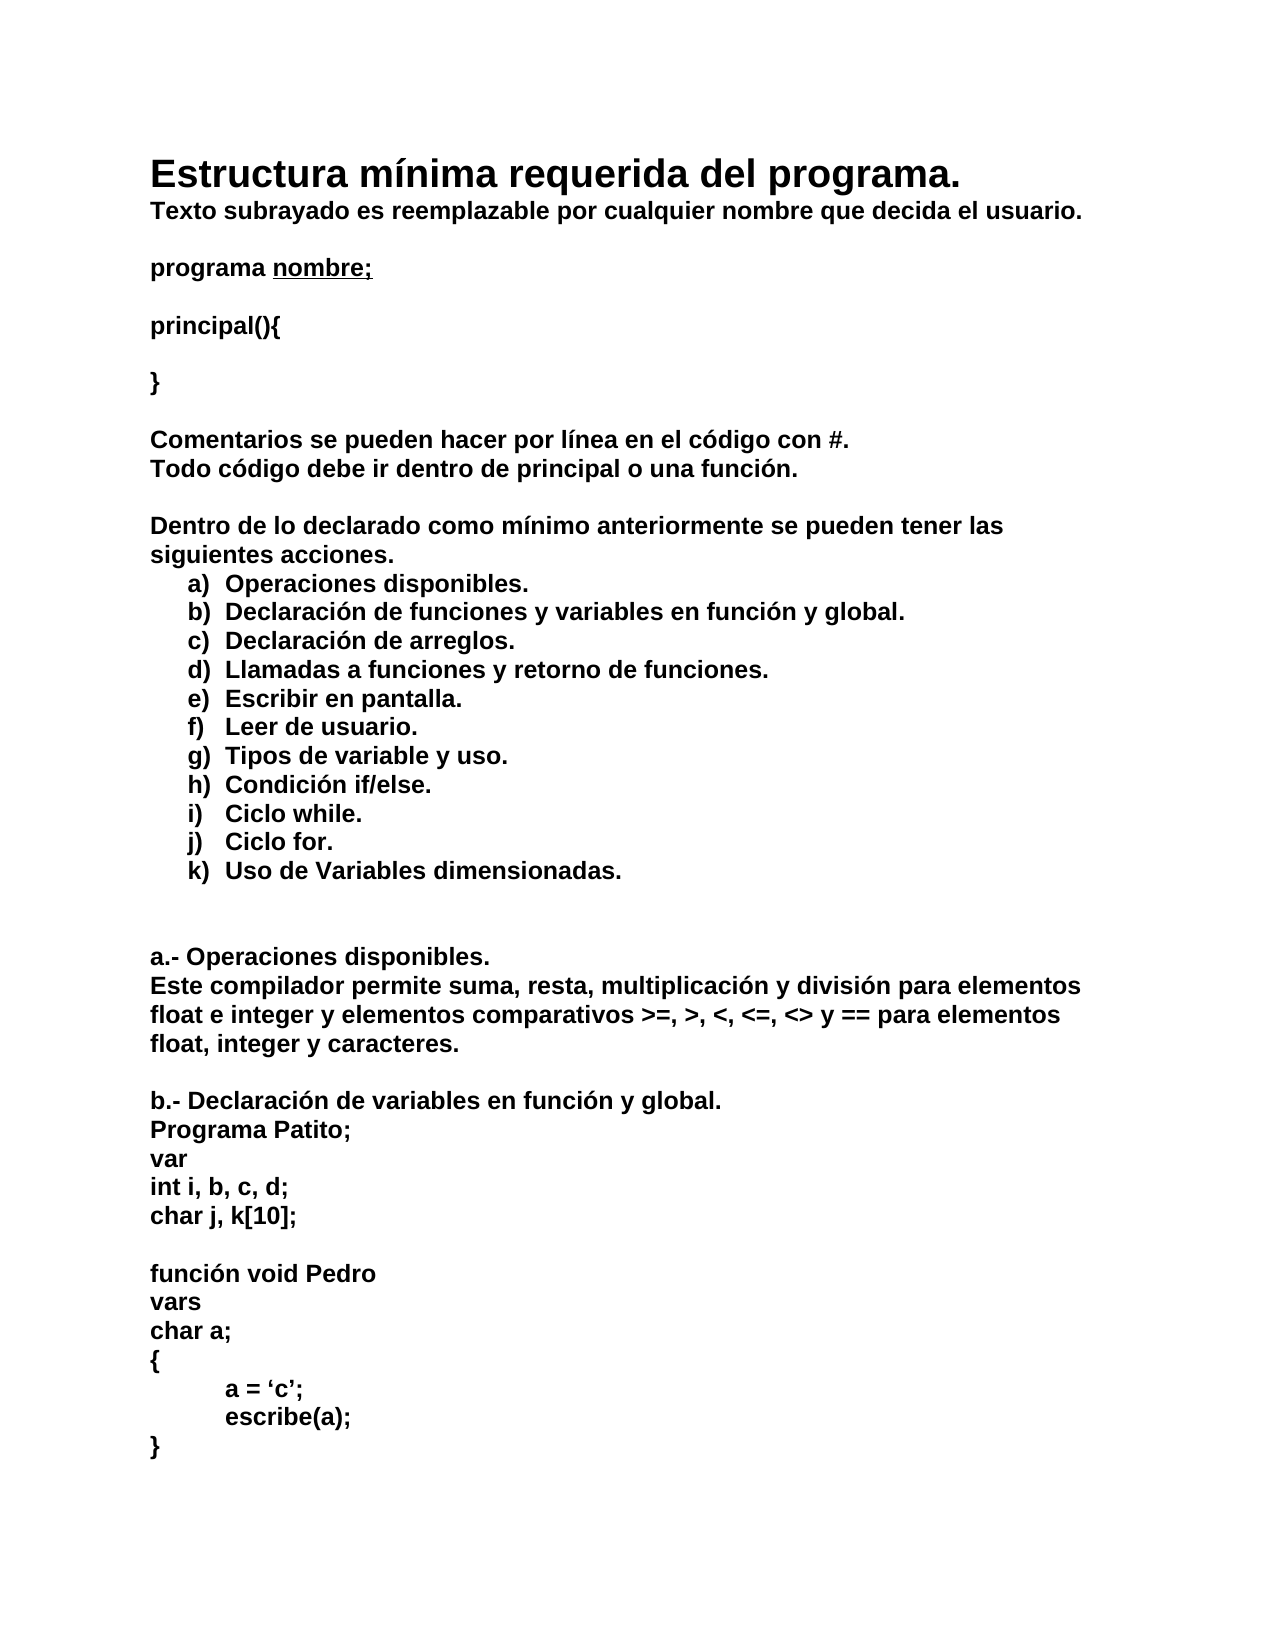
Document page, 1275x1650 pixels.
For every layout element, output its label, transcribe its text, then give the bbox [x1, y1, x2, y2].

text Dentro de lo declarado como mínimo anteriormente se pueden tener las siguientes acciones. [150, 511, 1125, 569]
text int i, b, c, d; [150, 1172, 1125, 1201]
list Operaciones disponibles. [187, 569, 1125, 597]
text programa nombre; [150, 253, 1125, 282]
text Texto subrayado es reemplazable por cualquier nombre que decida el usuario. [150, 196, 1125, 224]
text a = ‘c’; [150, 1374, 1125, 1402]
text } [150, 1431, 1125, 1460]
text Todo código debe ir dentro de principal o una función. [150, 454, 1125, 482]
list Uso de Variables dimensionadas. [187, 856, 1125, 885]
text char a; [150, 1316, 1125, 1345]
text a.- Operaciones disponibles. [150, 942, 1125, 971]
list Condición if/else. [187, 770, 1125, 799]
text escribe(a); [150, 1402, 1125, 1431]
text } [150, 367, 1125, 396]
text var [150, 1144, 1125, 1172]
list Ciclo for. [187, 827, 1125, 856]
list Ciclo while. [187, 799, 1125, 827]
list Declaración de arreglos. [187, 626, 1125, 655]
text char j, k[10]; [150, 1201, 1125, 1230]
list Leer de usuario. [187, 712, 1125, 741]
text función void Pedro [150, 1259, 1125, 1287]
list Llamadas a funciones y retorno de funciones. [187, 655, 1125, 684]
list Tipos de variable y uso. [187, 741, 1125, 770]
list Declaración de funciones y variables en función y global. [187, 597, 1125, 626]
text Comentarios se pueden hacer por línea en el código con #. [150, 425, 1125, 454]
text b.- Declaración de variables en función y global. [150, 1086, 1125, 1115]
text Este compilador permite suma, resta, multiplicación y división para elementos float e integer y elementos comparativos >=, >, <, <=, <> y == para elementos float, integer y caracteres. [150, 971, 1125, 1057]
text { [150, 1345, 1125, 1374]
text vars [150, 1287, 1125, 1316]
text Estructura mínima requerida del programa. [150, 150, 1125, 196]
list Escribir en pantalla. [187, 684, 1125, 712]
text Programa Patito; [150, 1115, 1125, 1144]
text principal(){ [150, 311, 1125, 339]
